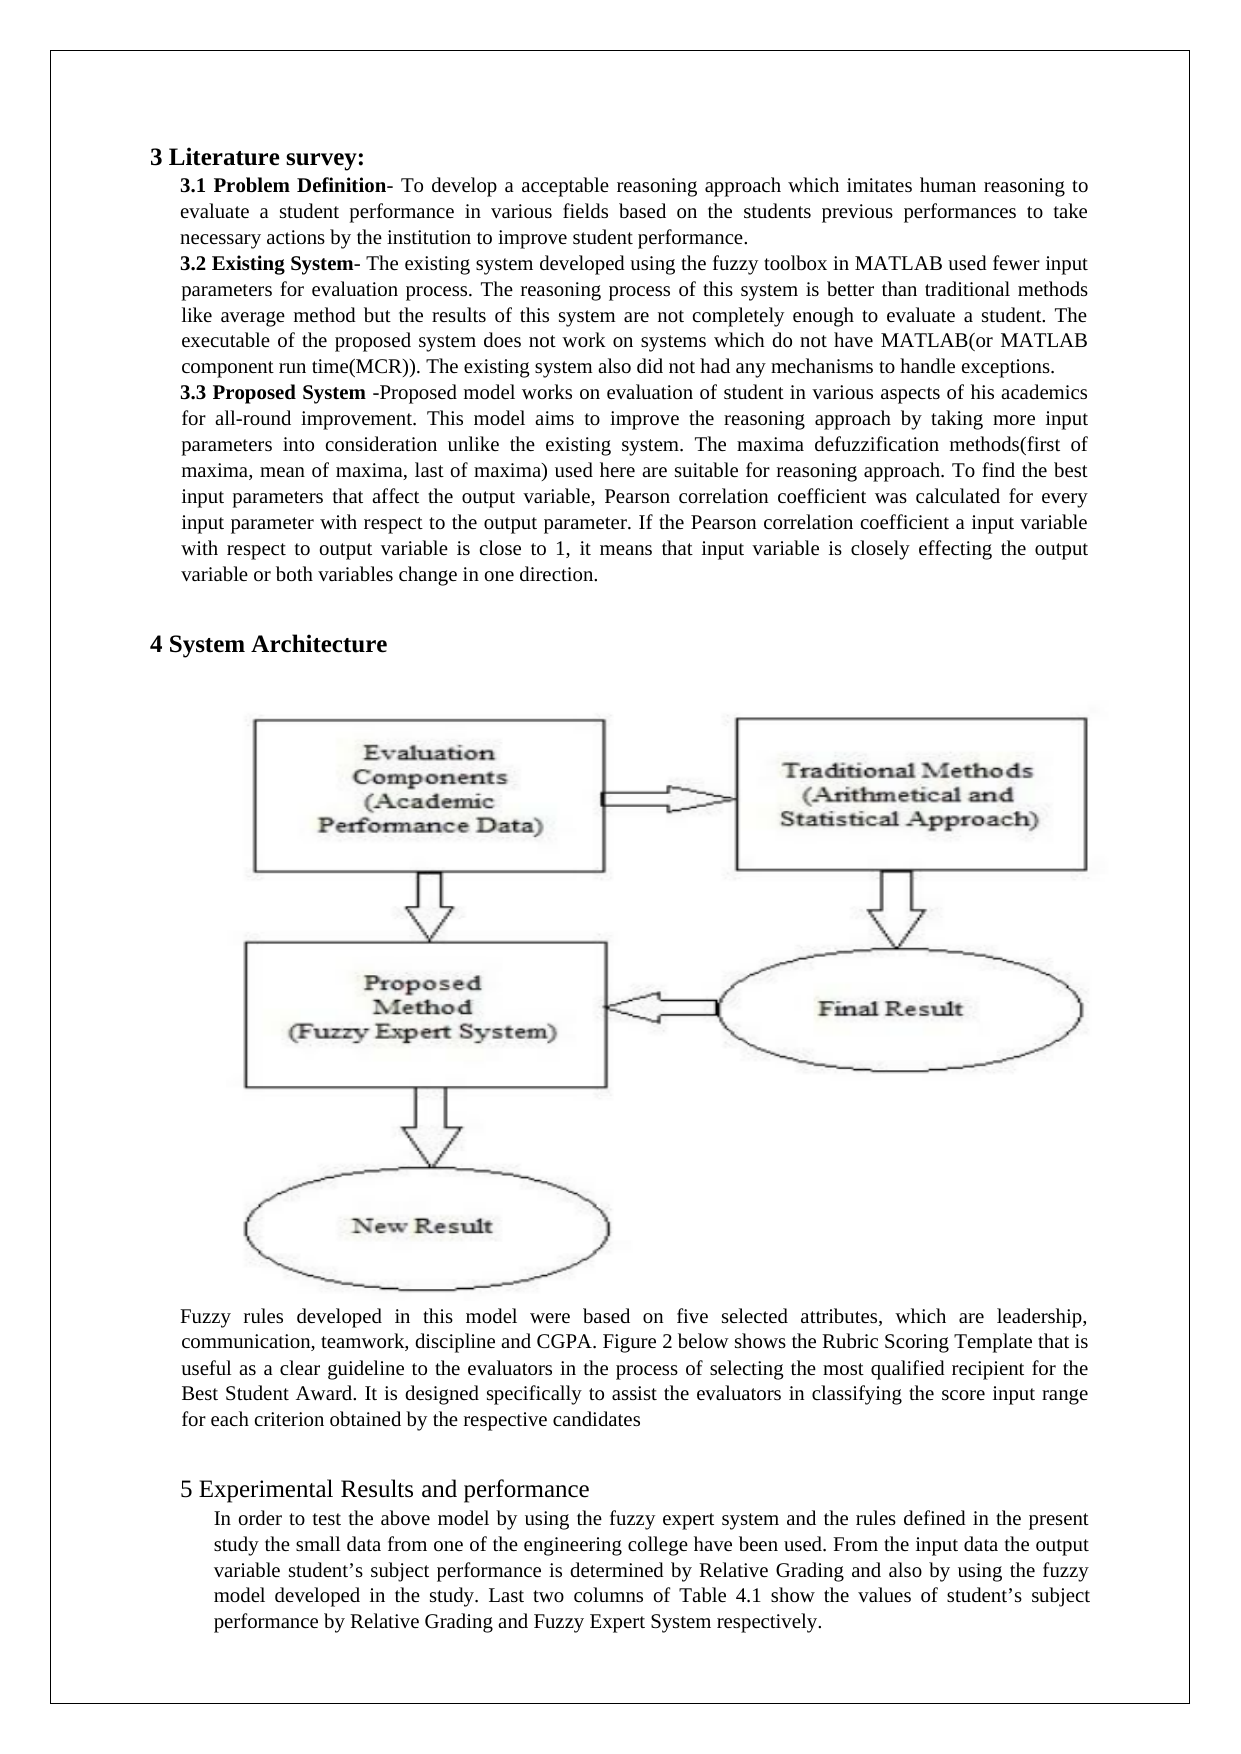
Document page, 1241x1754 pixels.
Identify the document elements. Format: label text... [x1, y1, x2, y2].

subtitle 5 Experimental Results and performance [180, 1474, 1089, 1503]
text In order to test the above model by using the fuzzy expert system and the rules defined in the present study the small data from one of the engineering college have been used. From the input data the output variable student’s subject performance is determined by Relative Grading and also by using the fuzzy model developed in the study. Last two columns of Table 4.1 show the values of student’s subject performance by Relative Grading and Fuzzy Expert System respectively. [213, 1506, 1091, 1633]
subtitle 3 Literature survey: [150, 142, 1089, 171]
picture [225, 699, 1119, 1301]
subtitle 3.1 Problem Definition- To develop a acceptable reasoning approach which imitates human reasoning to evaluate a student performance in various fields based on the students previous performances to take necessary actions by the institution to improve student performance. [180, 173, 1089, 249]
subtitle 4 System Architecture [150, 629, 1089, 658]
subtitle Fuzzy rules developed in this model were based on five selected attributes, which are leadership, communication, teamwork, discipline and CGPA. Figure 2 below shows the Rubric Scoring Template that is useful as a clear guideline to the evaluators in the process of selecting the most qualified recipient for the Best Student Award. It is designed specifically to assist the evaluators in classifying the score input range for each criterion obtained by the respective candidates [180, 1303, 1089, 1431]
subtitle 3.3 Proposed System -Proposed model works on evaluation of student in various aspects of his academics for all-round improvement. This model aims to improve the reasoning approach by taking more input parameters into consideration unlike the existing system. The maxima defuzzification methods(first of maxima, mean of maxima, last of maxima) used here are suitable for reasoning approach. To find the best input parameters that affect the output variable, Pearson correlation coefficient was calculated for every input parameter with respect to the output parameter. If the Pearson correlation coefficient a input variable with respect to output variable is close to 1, it means that input variable is closely effecting the output variable or both variables change in one direction. [180, 380, 1089, 586]
subtitle 3.2 Existing System- The existing system developed using the fuzzy toolbox in MATLAB used fewer input parameters for evaluation process. The reasoning process of this system is better than traditional methods like average method but the results of this system are not completely enough to evaluate a student. The executable of the proposed system does not work on systems which do not have MATLAB(or MATLAB component run time(MCR)). The existing system also did not had any mechanisms to handle exceptions. [180, 251, 1089, 378]
